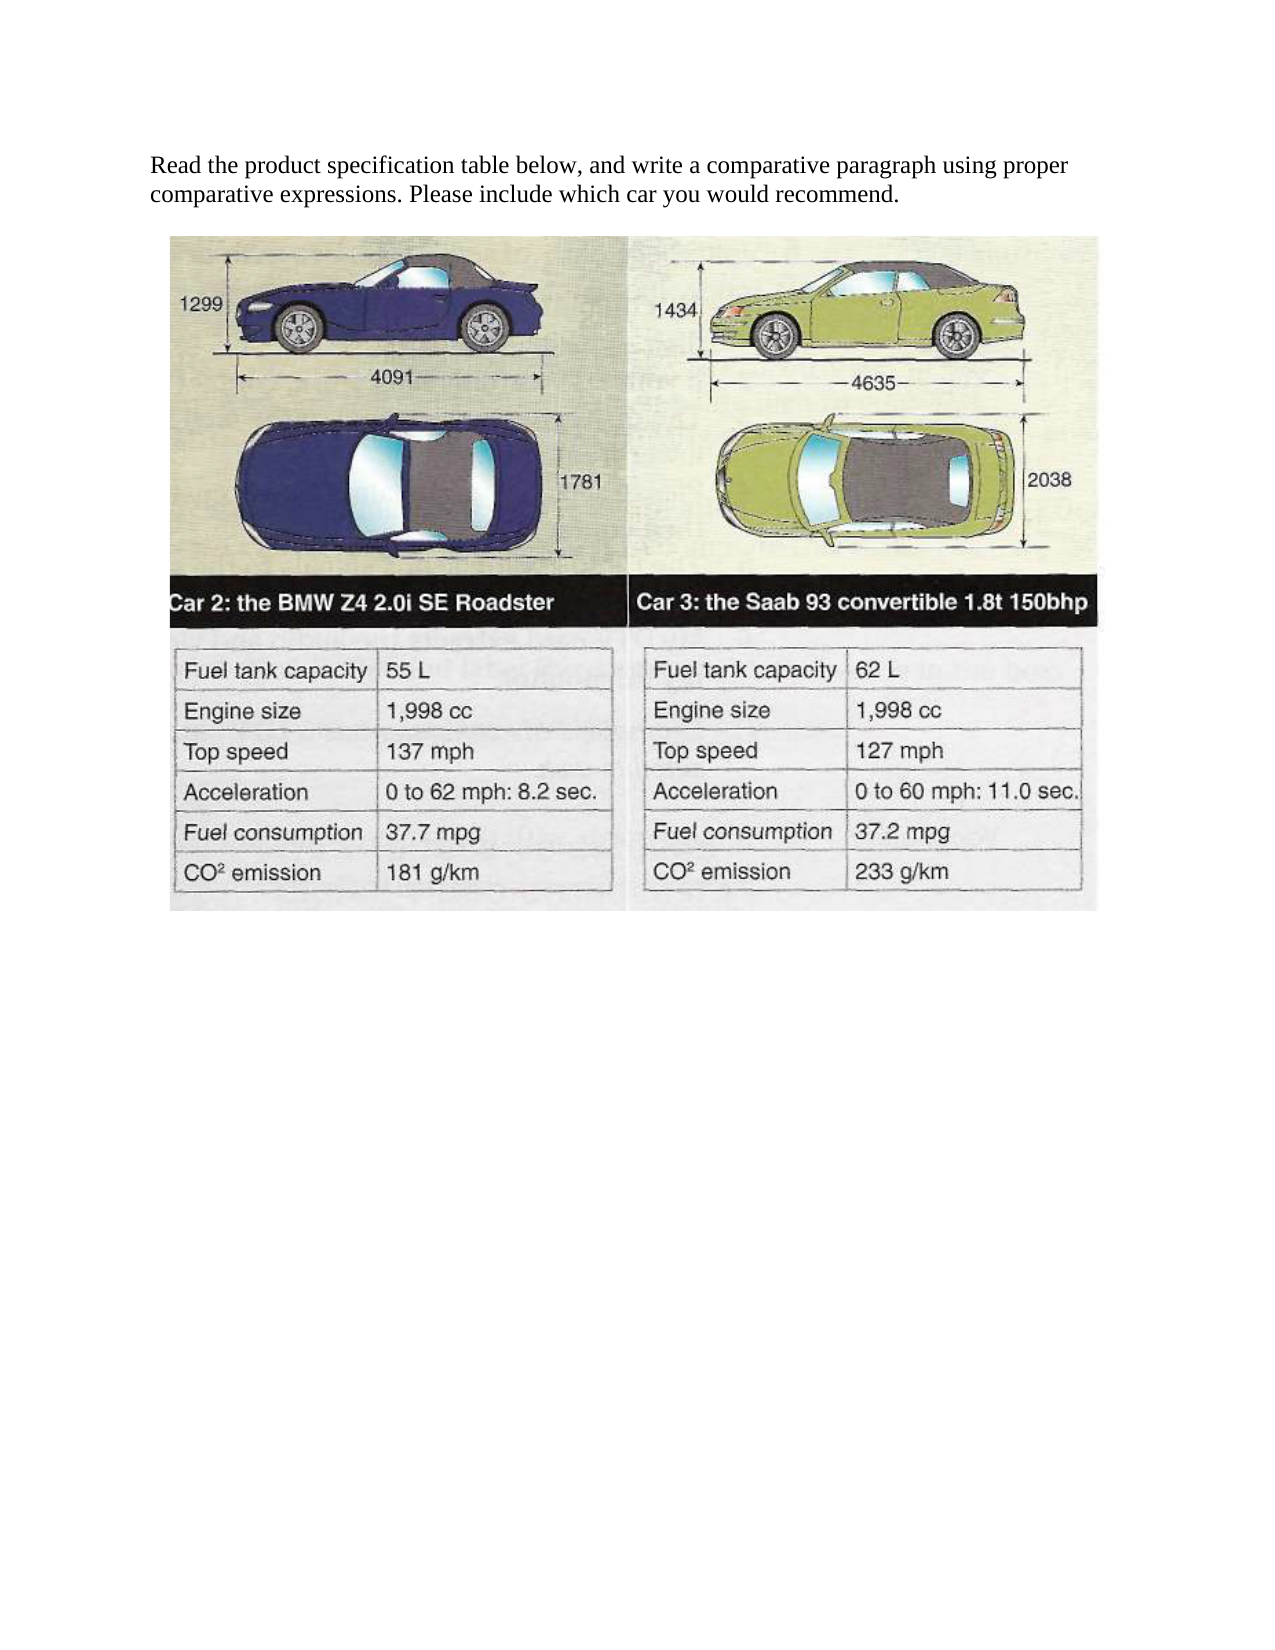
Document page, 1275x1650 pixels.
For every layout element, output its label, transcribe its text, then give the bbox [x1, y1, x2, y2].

text Read the product specification table below, and write a comparative paragraph using proper comparative expressions. Please include which car you would recommend. [150, 150, 1125, 207]
